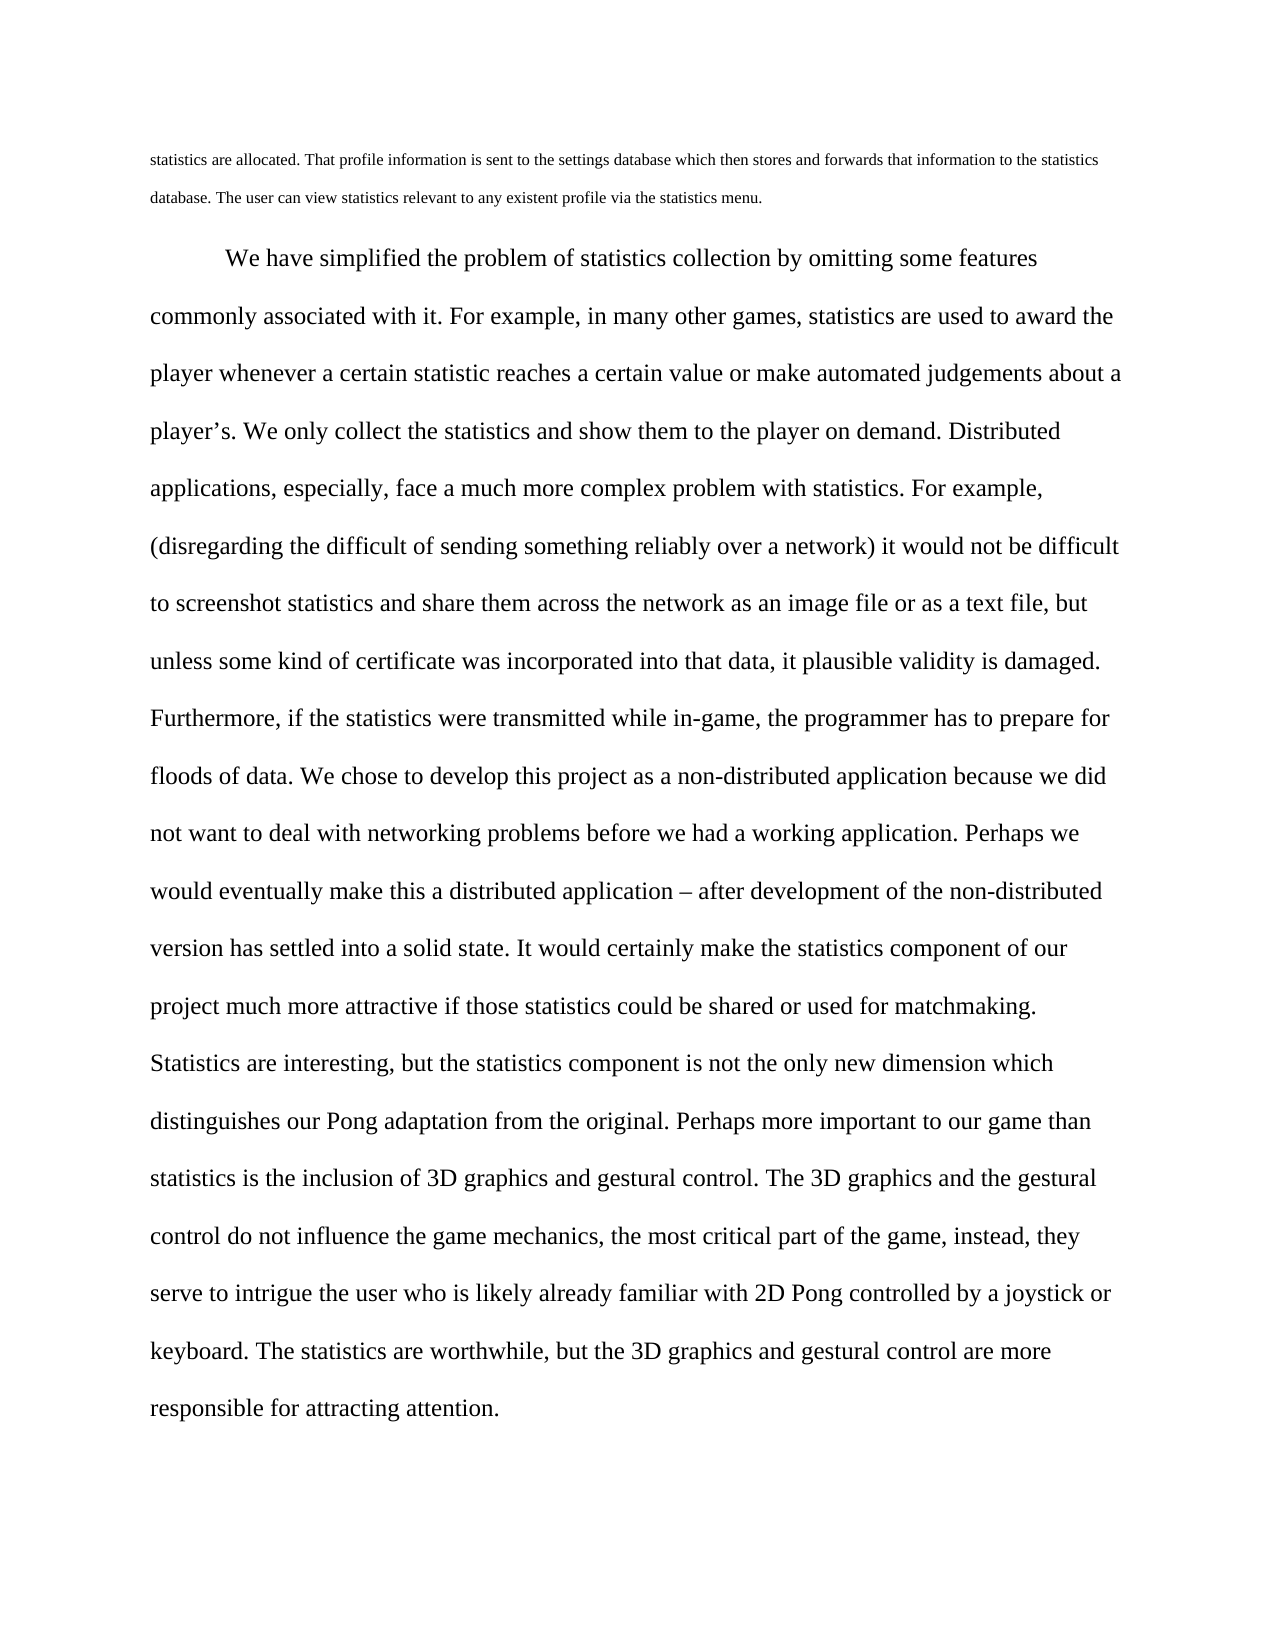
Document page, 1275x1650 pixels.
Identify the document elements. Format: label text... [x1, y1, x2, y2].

text We have simplified the problem of statistics collection by omitting some features commonly associated with it. For example, in many other games, statistics are used to award the player whenever a certain statistic reaches a certain value or make automated judgements about a player’s. We only collect the statistics and show them to the player on demand. Distributed applications, especially, face a much more complex problem with statistics. For example, (disregarding the difficult of sending something reliably over a network) it would not be difficult to screenshot statistics and share them across the network as an image file or as a text file, but unless some kind of certificate was incorporated into that data, it plausible validity is damaged. Furthermore, if the statistics were transmitted while in-game, the programmer has to prepare for floods of data. We chose to develop this project as a non-distributed application because we did not want to deal with networking problems before we had a working application. Perhaps we would eventually make this a distributed application – after development of the non-distributed version has settled into a solid state. It would certainly make the statistics component of our project much more attractive if those statistics could be shared or used for matchmaking. Statistics are interesting, but the statistics component is not the only new dimension which distinguishes our Pong adaptation from the original. Perhaps more important to our game than statistics is the inclusion of 3D graphics and gestural control. The 3D graphics and the gestural control do not influence the game mechanics, the most critical part of the game, instead, they serve to intrigue the user who is likely already familiar with 2D Pong controlled by a joystick or keyboard. The statistics are worthwhile, but the 3D graphics and gestural control are more responsible for attracting attention. [150, 243, 1125, 1422]
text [150, 150, 1125, 207]
